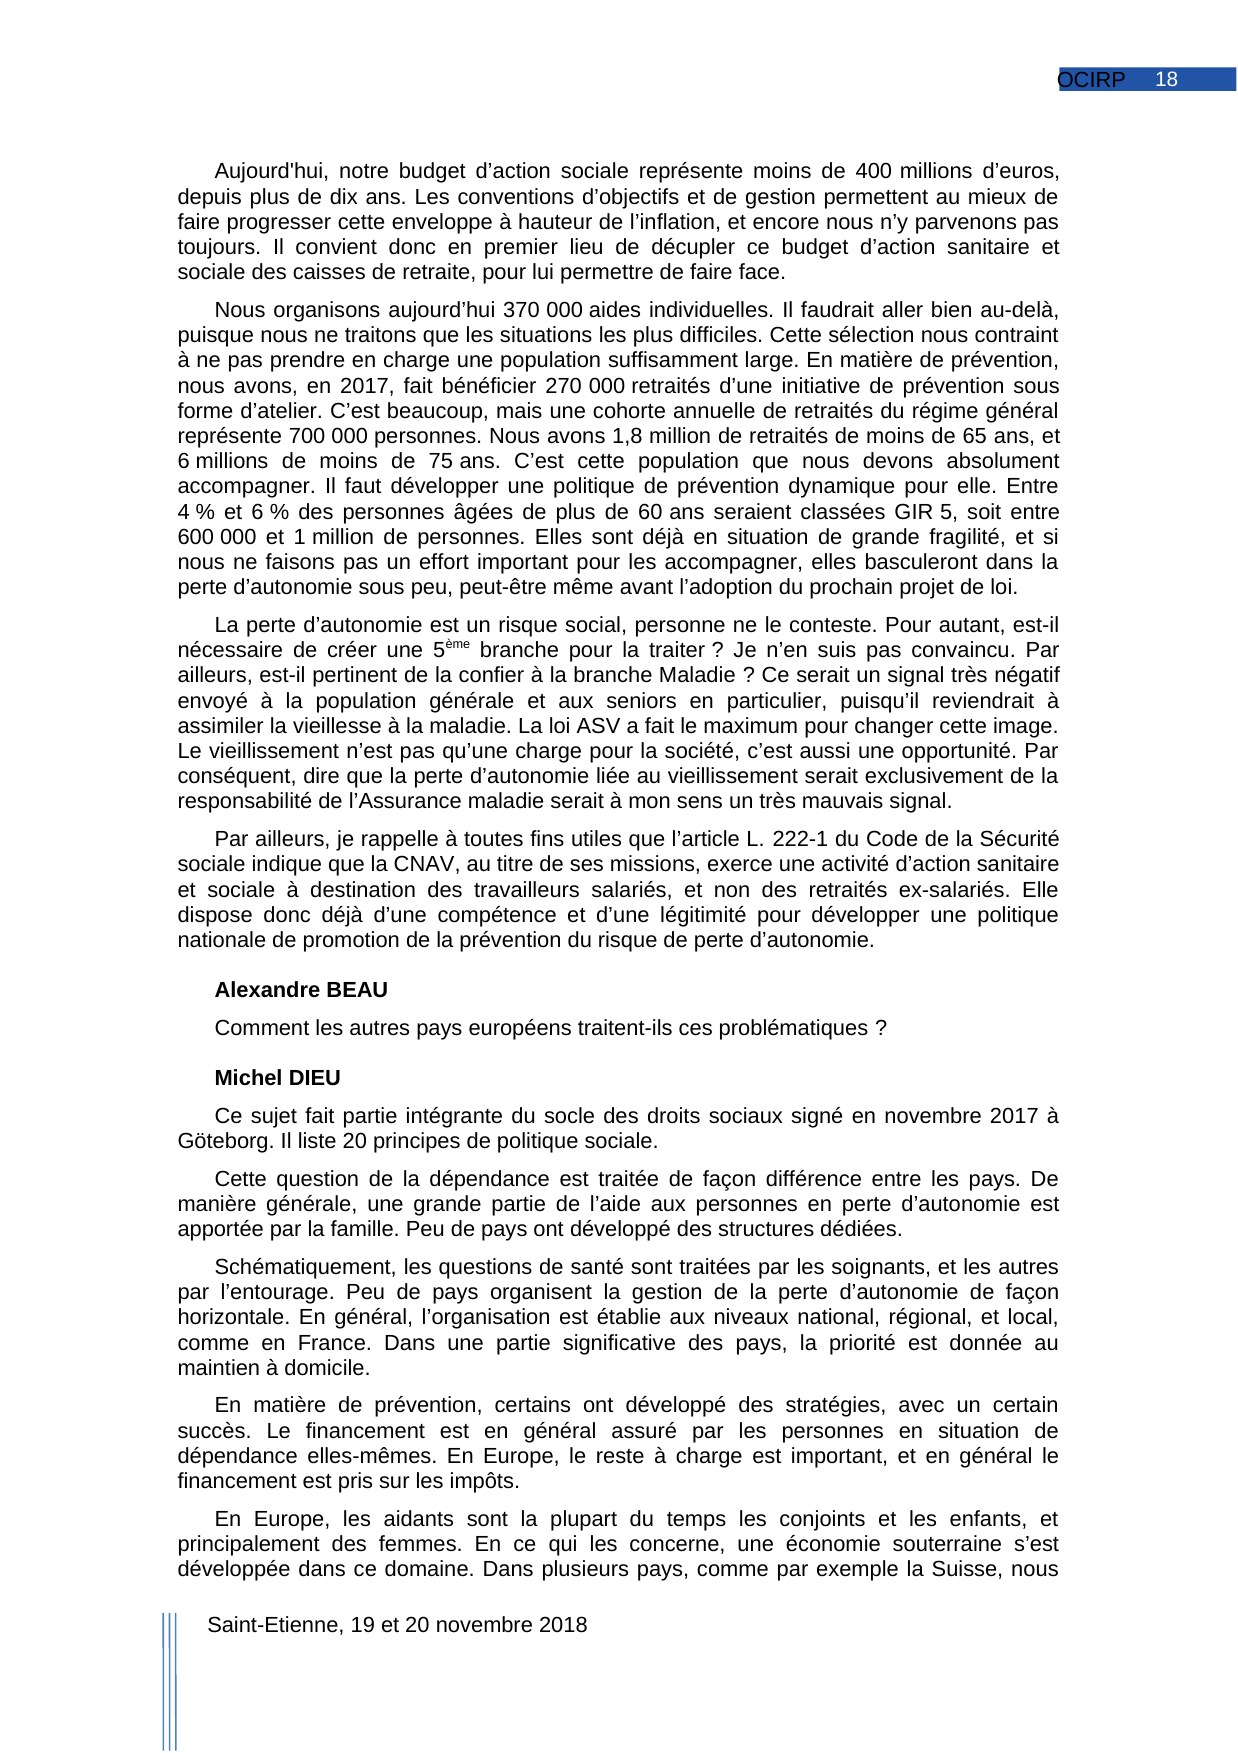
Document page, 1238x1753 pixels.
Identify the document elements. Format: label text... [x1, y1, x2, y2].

text Comment les autres pays européens traitent-ils ces problématiques ? [177, 1015, 1060, 1040]
text Aujourd'hui, notre budget d’action sociale représente moins de 400 millions d’euros, depuis plus de dix ans. Les conventions d’objectifs et de gestion permettent au mieux de faire progresser cette enveloppe à hauteur de l’inflation, et encore nous n’y parvenons pas toujours. Il convient donc en premier lieu de décupler ce budget d’action sanitaire et sociale des caisses de retraite, pour lui permettre de faire face. [177, 158, 1060, 284]
text Schématiquement, les questions de santé sont traitées par les soignants, et les autres par l’entourage. Peu de pays organisent la gestion de la perte d’autonomie de façon horizontale. En général, l’organisation est établie aux niveaux national, régional, et local, comme en France. Dans une partie significative des pays, la priorité est donnée au maintien à domicile. [177, 1254, 1060, 1380]
text Ce sujet fait partie intégrante du socle des droits sociaux signé en novembre 2017 à Göteborg. Il liste 20 principes de politique sociale. [177, 1103, 1060, 1153]
text Alexandre BEAU [177, 977, 1060, 1002]
text La perte d’autonomie est un risque social, personne ne le conteste. Pour autant, est-il nécessaire de créer une 5ème branche pour la traiter ? Je n’en suis pas convaincu. Par ailleurs, est-il pertinent de la confier à la branche Maladie ? Ce serait un signal très négatif envoyé à la population générale et aux seniors en particulier, puisqu’il reviendrait à assimiler la vieillesse à la maladie. La loi ASV a fait le maximum pour changer cette image. Le vieillissement n’est pas qu’une charge pour la société, c’est aussi une opportunité. Par conséquent, dire que la perte d’autonomie liée au vieillissement serait exclusivement de la responsabilité de l’Assurance maladie serait à mon sens un très mauvais signal. [177, 612, 1060, 813]
text Michel DIEU [177, 1065, 1060, 1090]
text Par ailleurs, je rappelle à toutes fins utiles que l’article L. 222-1 du Code de la Sécurité sociale indique que la CNAV, au titre de ses missions, exerce une activité d’action sanitaire et sociale à destination des travailleurs salariés, et non des retraités ex-salariés. Elle dispose donc déjà d’une compétence et d’une légitimité pour développer une politique nationale de promotion de la prévention du risque de perte d’autonomie. [177, 826, 1060, 952]
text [177, 1506, 1060, 1581]
text En matière de prévention, certains ont développé des stratégies, avec un certain succès. Le financement est en général assuré par les personnes en situation de dépendance elles-mêmes. En Europe, le reste à charge est important, et en général le financement est pris sur les impôts. [177, 1392, 1060, 1493]
text Cette question de la dépendance est traitée de façon différence entre les pays. De manière générale, une grande partie de l’aide aux personnes en perte d’autonomie est apportée par la famille. Peu de pays ont développé des structures dédiées. [177, 1166, 1060, 1241]
text Nous organisons aujourd’hui 370 000 aides individuelles. Il faudrait aller bien au-delà, puisque nous ne traitons que les situations les plus difficiles. Cette sélection nous contraint à ne pas prendre en charge une population suffisamment large. En matière de prévention, nous avons, en 2017, fait bénéficier 270 000 retraités d’une initiative de prévention sous forme d’atelier. C’est beaucoup, mais une cohorte annuelle de retraités du régime général représente 700 000 personnes. Nous avons 1,8 million de retraités de moins de 65 ans, et 6 millions de moins de 75 ans. C’est cette population que nous devons absolument accompagner. Il faut développer une politique de prévention dynamique pour elle. Entre 4 % et 6 % des personnes âgées de plus de 60 ans seraient classées GIR 5, soit entre 600 000 et 1 million de personnes. Elles sont déjà en situation de grande fragilité, et si nous ne faisons pas un effort important pour les accompagner, elles basculeront dans la perte d’autonomie sous peu, peut-être même avant l’adoption du prochain projet de loi. [177, 297, 1060, 599]
